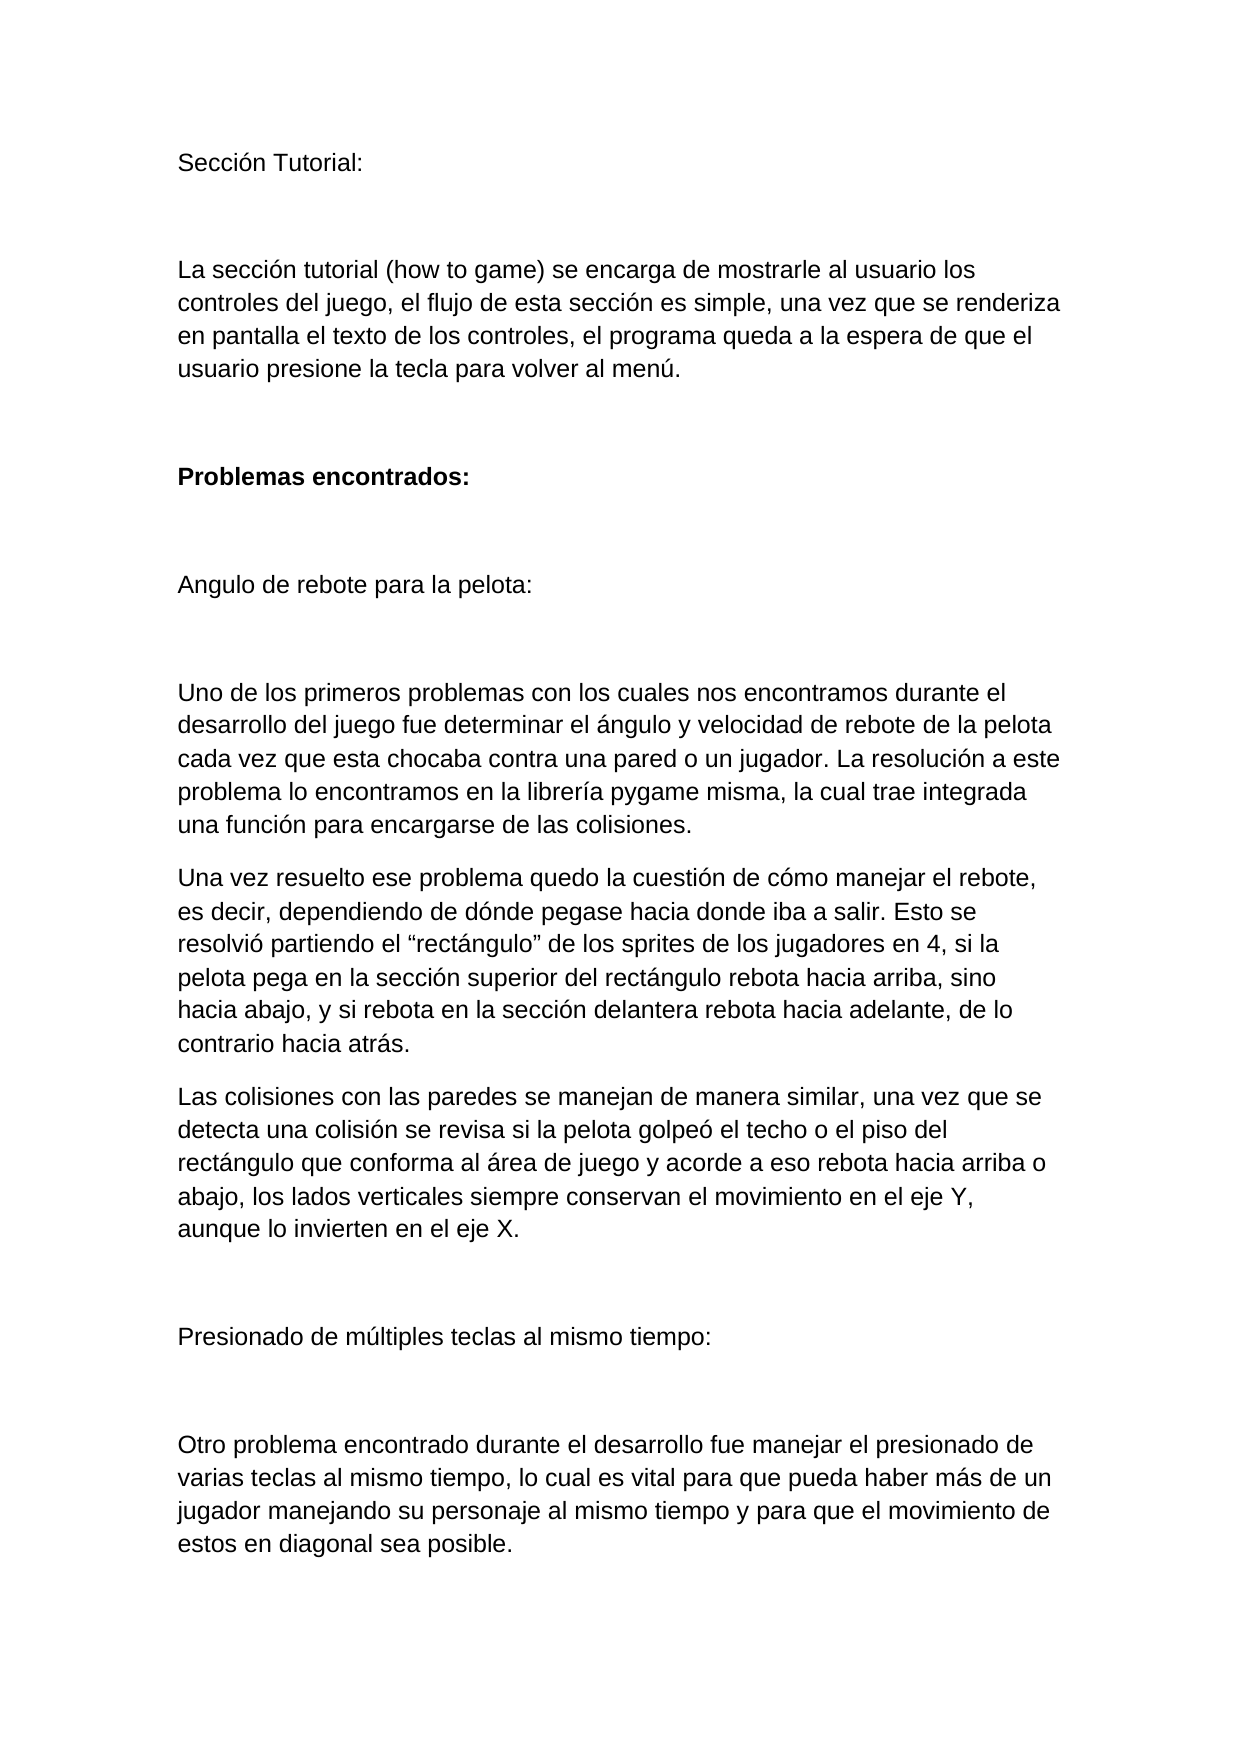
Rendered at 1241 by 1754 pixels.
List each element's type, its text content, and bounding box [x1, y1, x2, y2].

text Angulo de rebote para la pelota: [177, 570, 1063, 598]
text La sección tutorial (how to game) se encarga de mostrarle al usuario los controles del juego, el flujo de esta sección es simple, una vez que se renderiza en pantalla el texto de los controles, el programa queda a la espera de que el usuario presione la tecla para volver al menú. [177, 255, 1063, 383]
text Una vez resuelto ese problema quedo la cuestión de cómo manejar el rebote, es decir, dependiendo de dónde pegase hacia donde iba a salir. Esto se resolvió partiendo el “rectángulo” de los sprites de los jugadores en 4, si la pelota pega en la sección superior del rectángulo rebota hacia arriba, sino hacia abajo, y si rebota en la sección delantera rebota hacia adelante, de lo contrario hacia atrás. [177, 863, 1063, 1057]
text Las colisiones con las paredes se manejan de manera similar, una vez que se detecta una colisión se revisa si la pelota golpeó el techo o el piso del rectángulo que conforma al área de juego y acorde a eso rebota hacia arriba o abajo, los lados verticales siempre conservan el movimiento en el eje Y, aunque lo invierten en el eje X. [177, 1082, 1063, 1243]
text Problemas encontrados: [177, 462, 1063, 491]
text Uno de los primeros problemas con los cuales nos encontramos durante el desarrollo del juego fue determinar el ángulo y velocidad de rebote de la pelota cada vez que esta chocaba contra una pared o un jugador. La resolución a este problema lo encontramos en la librería pygame misma, la cual trae integrada una función para encargarse de las colisiones. [177, 677, 1063, 838]
text Otro problema encontrado durante el desarrollo fue manejar el presionado de varias teclas al mismo tiempo, lo cual es vital para que pueda haber más de un jugador manejando su personaje al mismo tiempo y para que el movimiento de estos en diagonal sea posible. [177, 1430, 1063, 1558]
text Presionado de múltiples teclas al mismo tiempo: [177, 1322, 1063, 1351]
text Sección Tutorial: [177, 148, 1063, 176]
